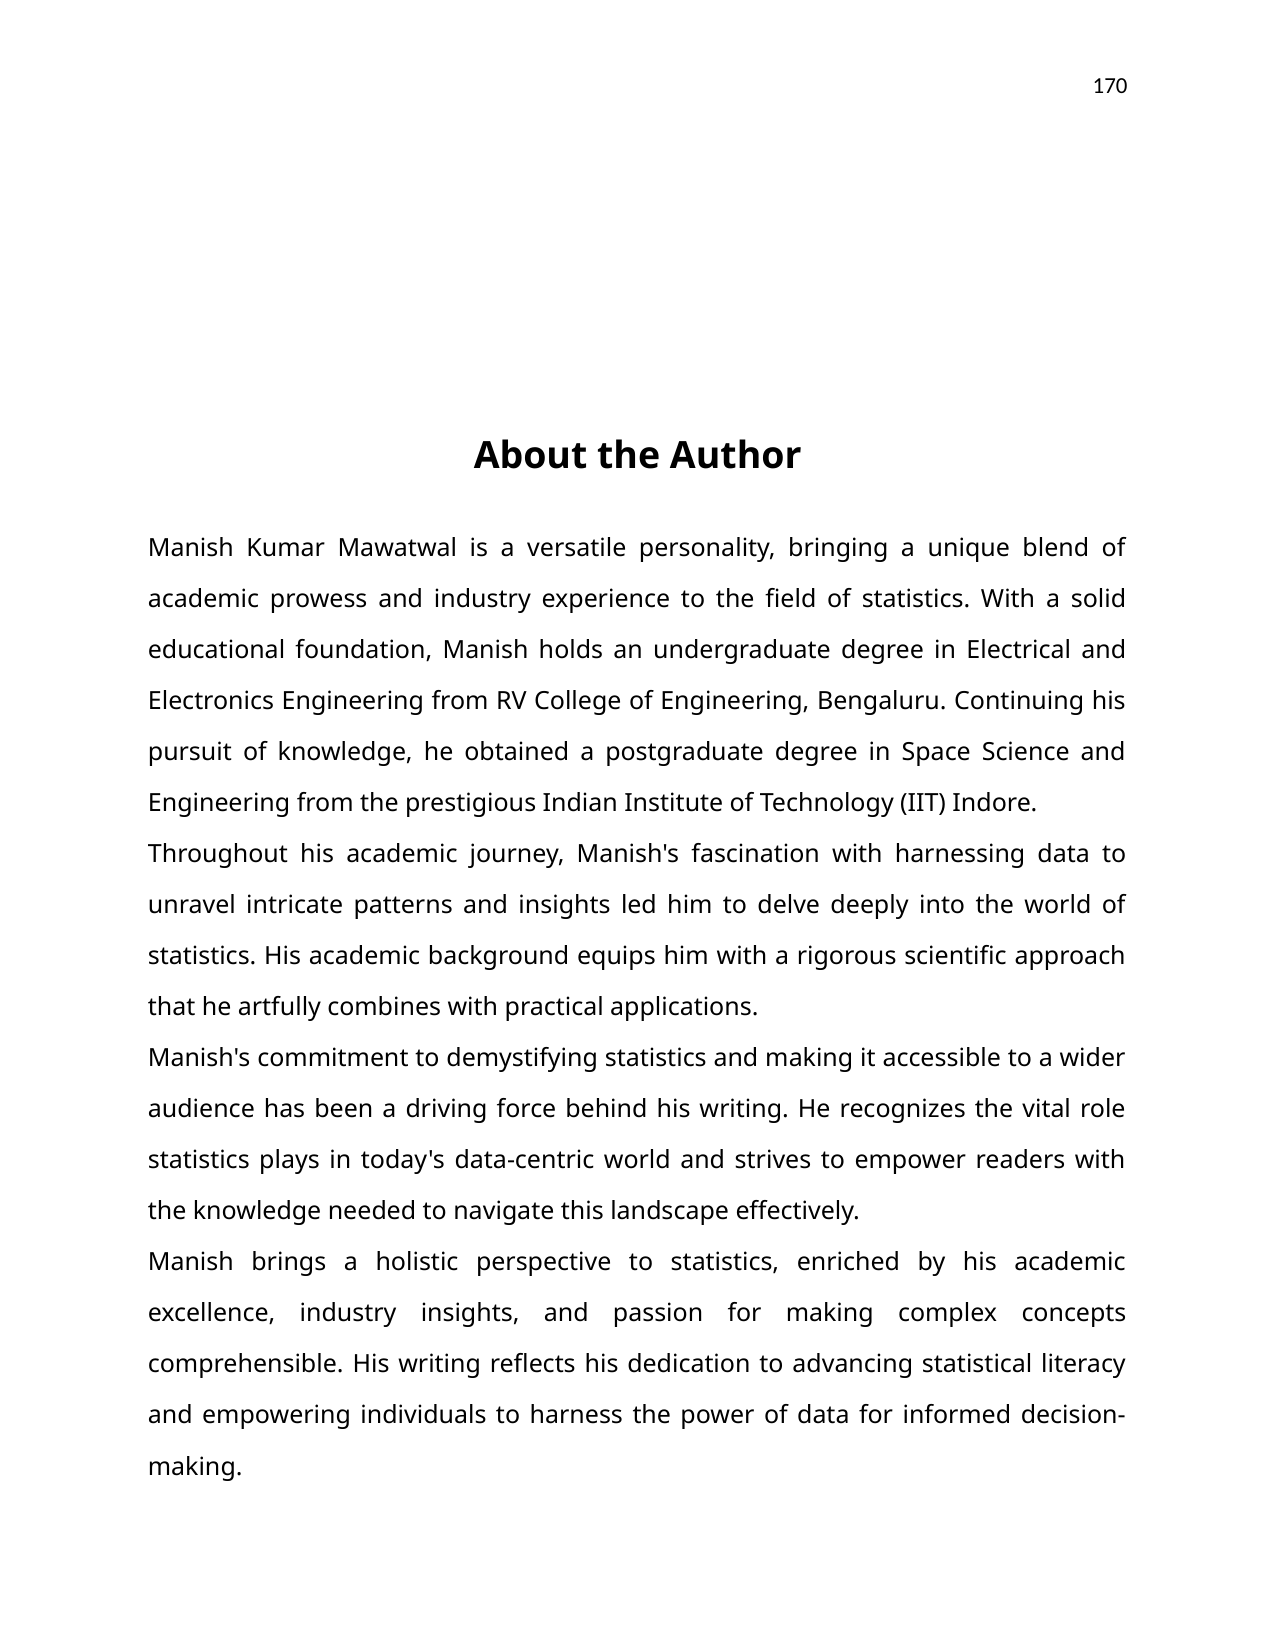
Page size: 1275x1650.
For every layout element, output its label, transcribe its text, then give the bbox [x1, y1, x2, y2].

text About the Author [148, 428, 1127, 479]
text Manish brings a holistic perspective to statistics, enriched by his academic excellence, industry insights, and passion for making complex concepts comprehensible. His writing reflects his dedication to advancing statistical literacy and empowering individuals to harness the power of data for informed decision-making. [148, 1244, 1127, 1482]
text Manish's commitment to demystifying statistics and making it accessible to a wider audience has been a driving force behind his writing. He recognizes the vital role statistics plays in today's data-centric world and strives to empower readers with the knowledge needed to navigate this landscape effectively. [148, 1040, 1127, 1227]
text Manish Kumar Mawatwal is a versatile personality, bringing a unique blend of academic prowess and industry experience to the field of statistics. With a solid educational foundation, Manish holds an undergraduate degree in Electrical and Electronics Engineering from RV College of Engineering, Bengaluru. Continuing his pursuit of knowledge, he obtained a postgraduate degree in Space Science and Engineering from the prestigious Indian Institute of Technology (IIT) Indore. [148, 529, 1127, 819]
text Throughout his academic journey, Manish's fascination with harnessing data to unravel intricate patterns and insights led him to delve deeply into the world of statistics. His academic background equips him with a rigorous scientific approach that he artfully combines with practical applications. [148, 836, 1127, 1023]
